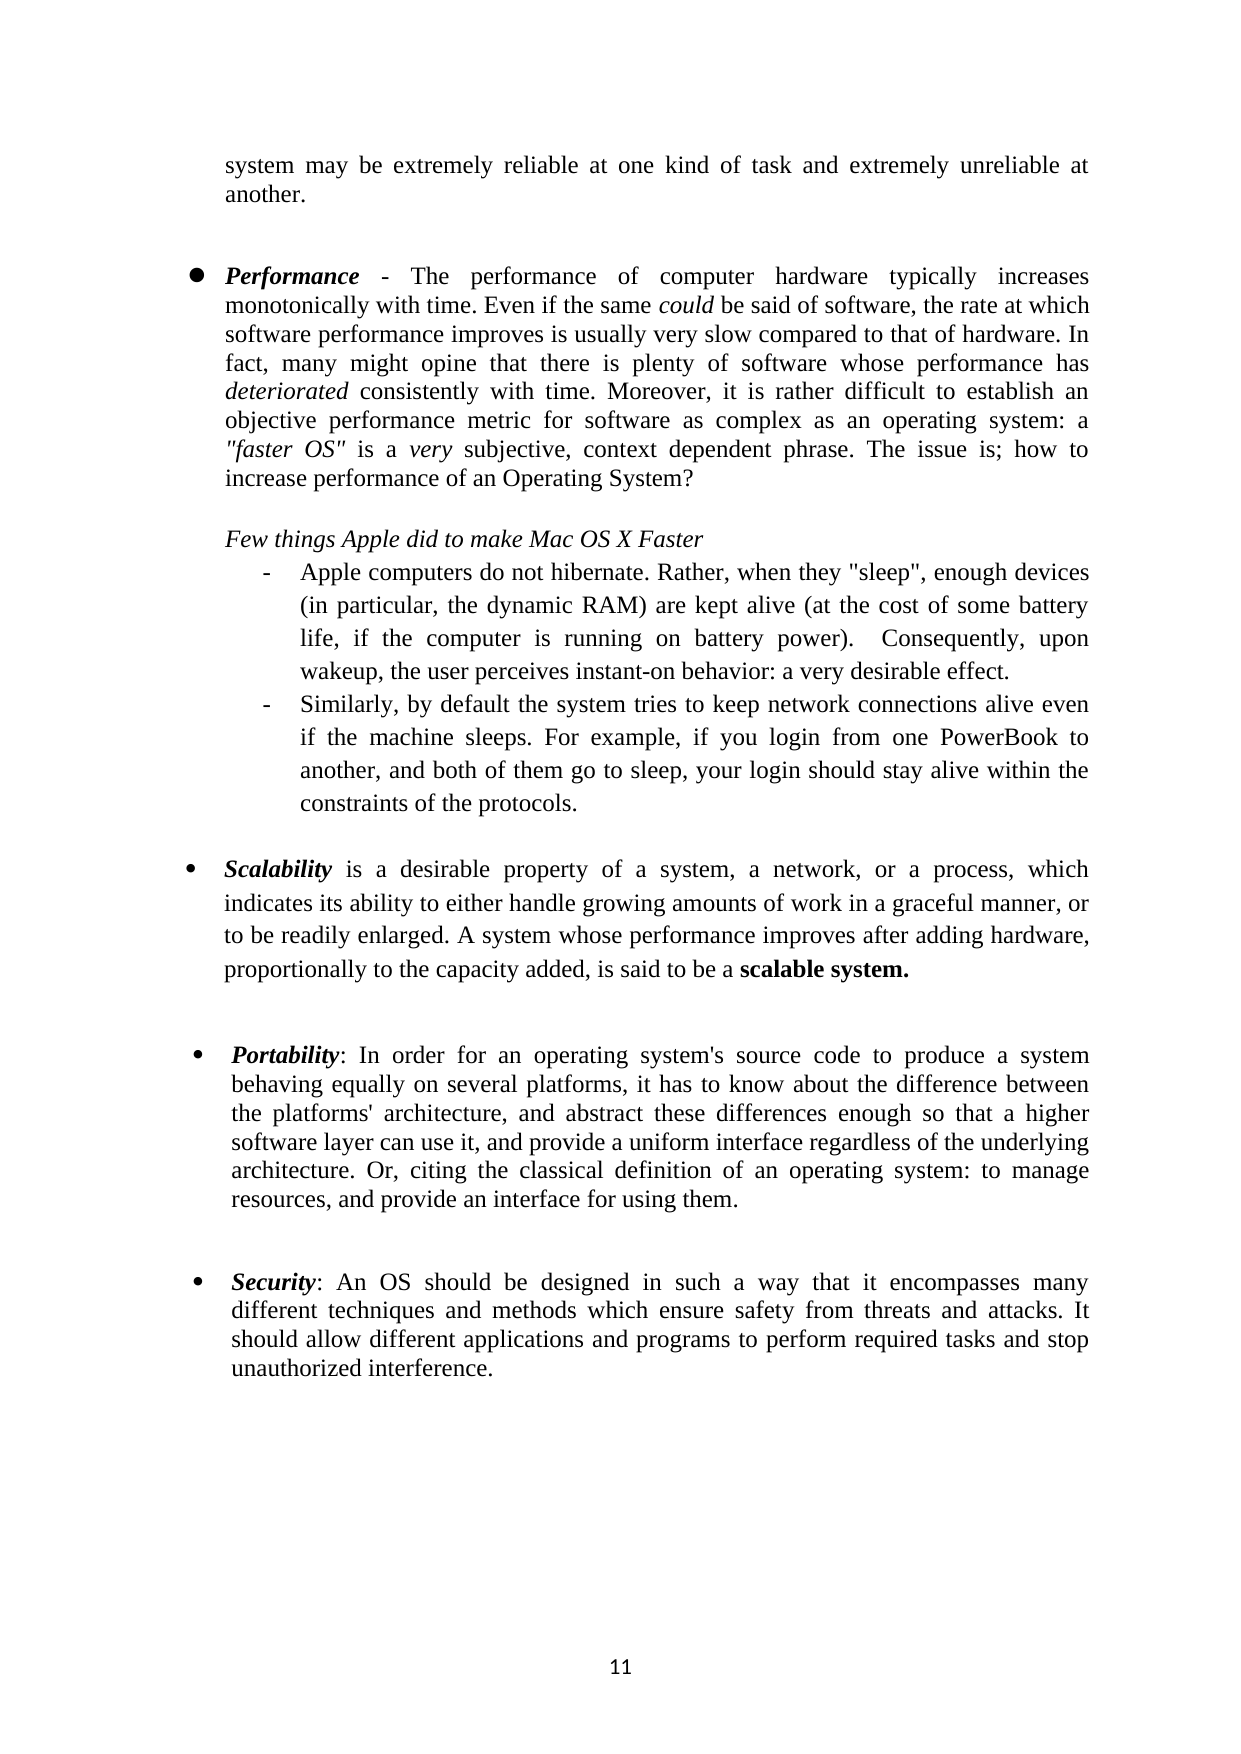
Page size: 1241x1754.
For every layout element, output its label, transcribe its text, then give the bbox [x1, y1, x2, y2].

list Security: An OS should be designed in such a way that it encompasses many different techniques and methods which ensure safety from threats and attacks. It should allow different applications and programs to perform required tasks and stop unauthorized interference. [194, 1267, 1090, 1382]
list Apple computers do not hibernate. Rather, when they "sleep", enough devices (in particular, the dynamic RAM) are kept alive (at the cost of some battery life, if the computer is running on battery power). Consequently, upon wakeup, the user perceives instant-on behavior: a very desirable effect. [262, 557, 1090, 685]
list Scalability is a desirable property of a system, a network, or a process, which indicates its ability to either handle growing amounts of work in a graceful manner, or to be readily enlarged. A system whose performance improves after adding hardware, proportionally to the capacity added, is said to be a scalable system. [186, 854, 1090, 982]
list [187, 150, 1090, 207]
list Portability: In order for an operating system's source code to produce a system behaving equally on several platforms, it has to know about the difference between the platforms' architecture, and abstract these differences enough so that a higher software layer can use it, and provide a uniform interface regardless of the underlying architecture. Or, citing the classical definition of an operating system: to manage resources, and provide an interface for using them. [194, 1041, 1090, 1213]
list Performance - The performance of computer hardware typically increases monotonically with time. Even if the same could be said of software, the rate at which software performance improves is usually very slow compared to that of hardware. In fact, many might opine that there is plenty of software whose performance has deteriorated consistently with time. Moreover, it is rather difficult to establish an objective performance metric for software as complex as an operating system: a "faster OS" is a very subjective, context dependent phrase. The issue is; how to increase performance of an Operating System? [187, 261, 1090, 491]
list Few things Apple did to make Mac OS X Faster [225, 524, 1090, 553]
list Similarly, by default the system tries to keep network connections alive even if the machine sleeps. For example, if you login from one PowerBook to another, and both of them go to sleep, your login should stay alive within the constraints of the protocols. [262, 689, 1090, 817]
